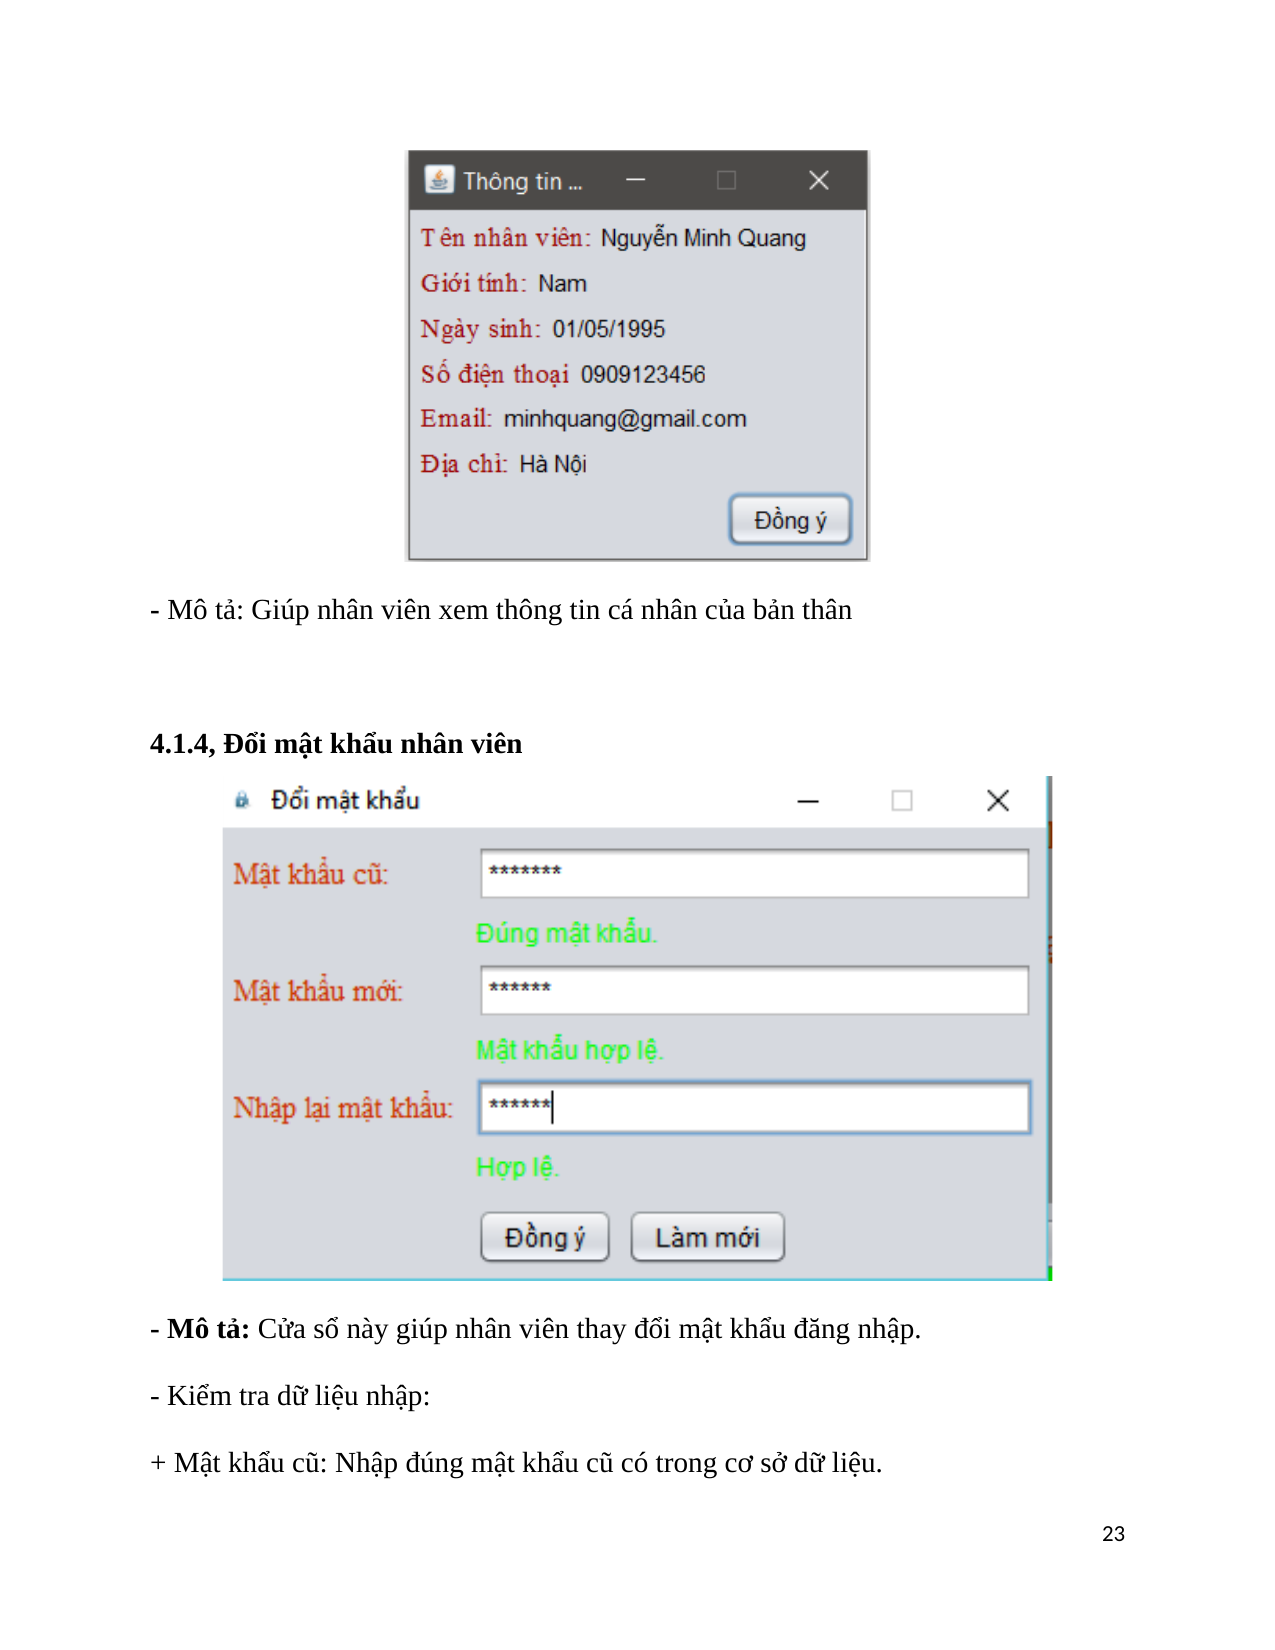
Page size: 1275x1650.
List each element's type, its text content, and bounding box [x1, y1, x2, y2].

subtitle 4.1.4, Đổi mật khẩu nhân viên [150, 726, 1125, 759]
picture [222, 776, 1053, 1281]
text - Kiểm tra dữ liệu nhập: [150, 1378, 1125, 1412]
text - Mô tả: Cửa sổ này giúp nhân viên thay đổi mật khẩu đăng nhập. [150, 1311, 1125, 1345]
text - Mô tả: Giúp nhân viên xem thông tin cá nhân của bản thân [150, 592, 1125, 625]
picture [404, 150, 871, 562]
text + Mật khẩu cũ: Nhập đúng mật khẩu cũ có trong cơ sở dữ liệu. [150, 1445, 1125, 1479]
